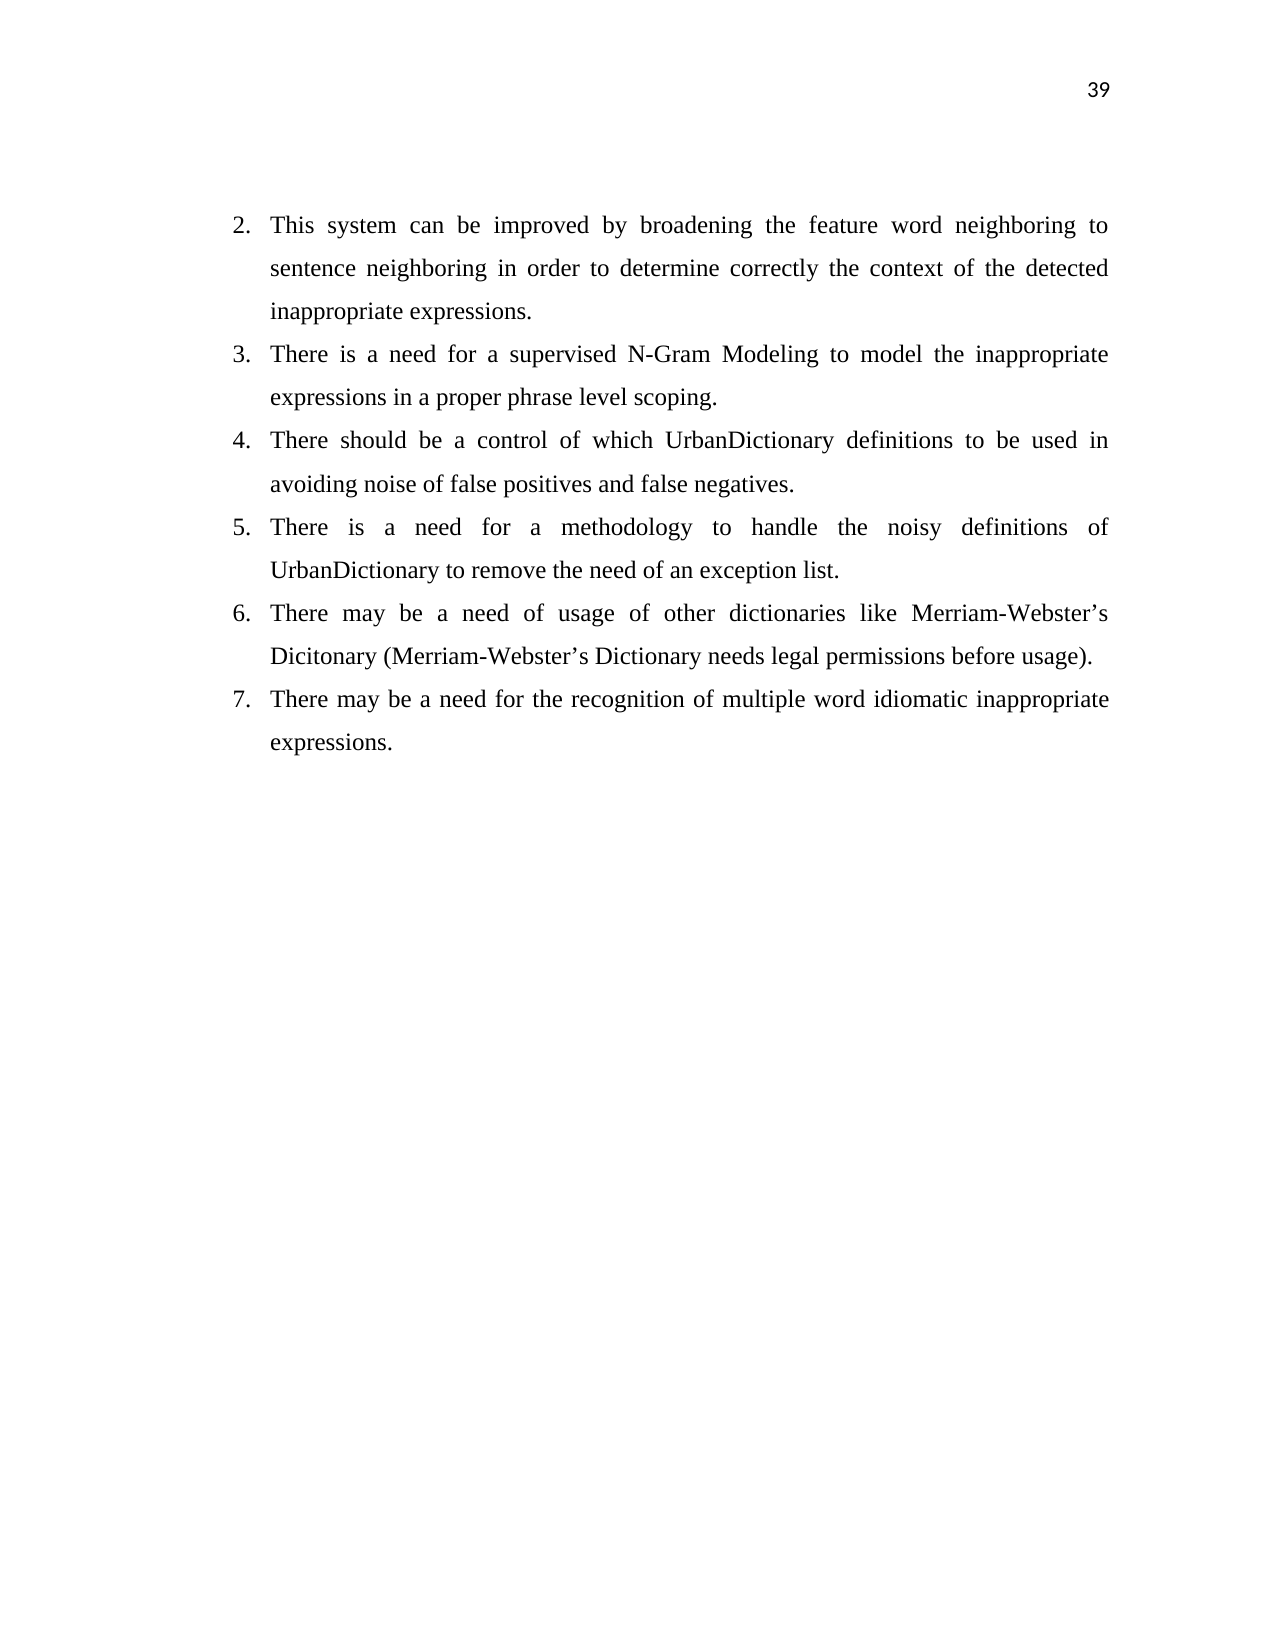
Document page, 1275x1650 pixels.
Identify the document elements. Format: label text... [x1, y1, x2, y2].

list There may be a need for the recognition of multiple word idiomatic inappropriate expressions. [232, 684, 1110, 756]
list This system can be improved by broadening the feature word neighboring to sentence neighboring in order to determine correctly the context of the detected inappropriate expressions. [232, 210, 1110, 325]
list There should be a control of which UrbanDictionary definitions to be used in avoiding noise of false positives and false negatives. [232, 426, 1110, 497]
list There may be a need of usage of other dictionaries like Merriam-Webster’s Dicitonary (Merriam-Webster’s Dictionary needs legal permissions before usage). [232, 598, 1110, 670]
list There is a need for a supervised N-Gram Modeling to model the inappropriate expressions in a proper phrase level scoping. [232, 339, 1110, 411]
list There is a need for a methodology to handle the noisy definitions of UrbanDictionary to remove the need of an exception list. [232, 512, 1110, 584]
